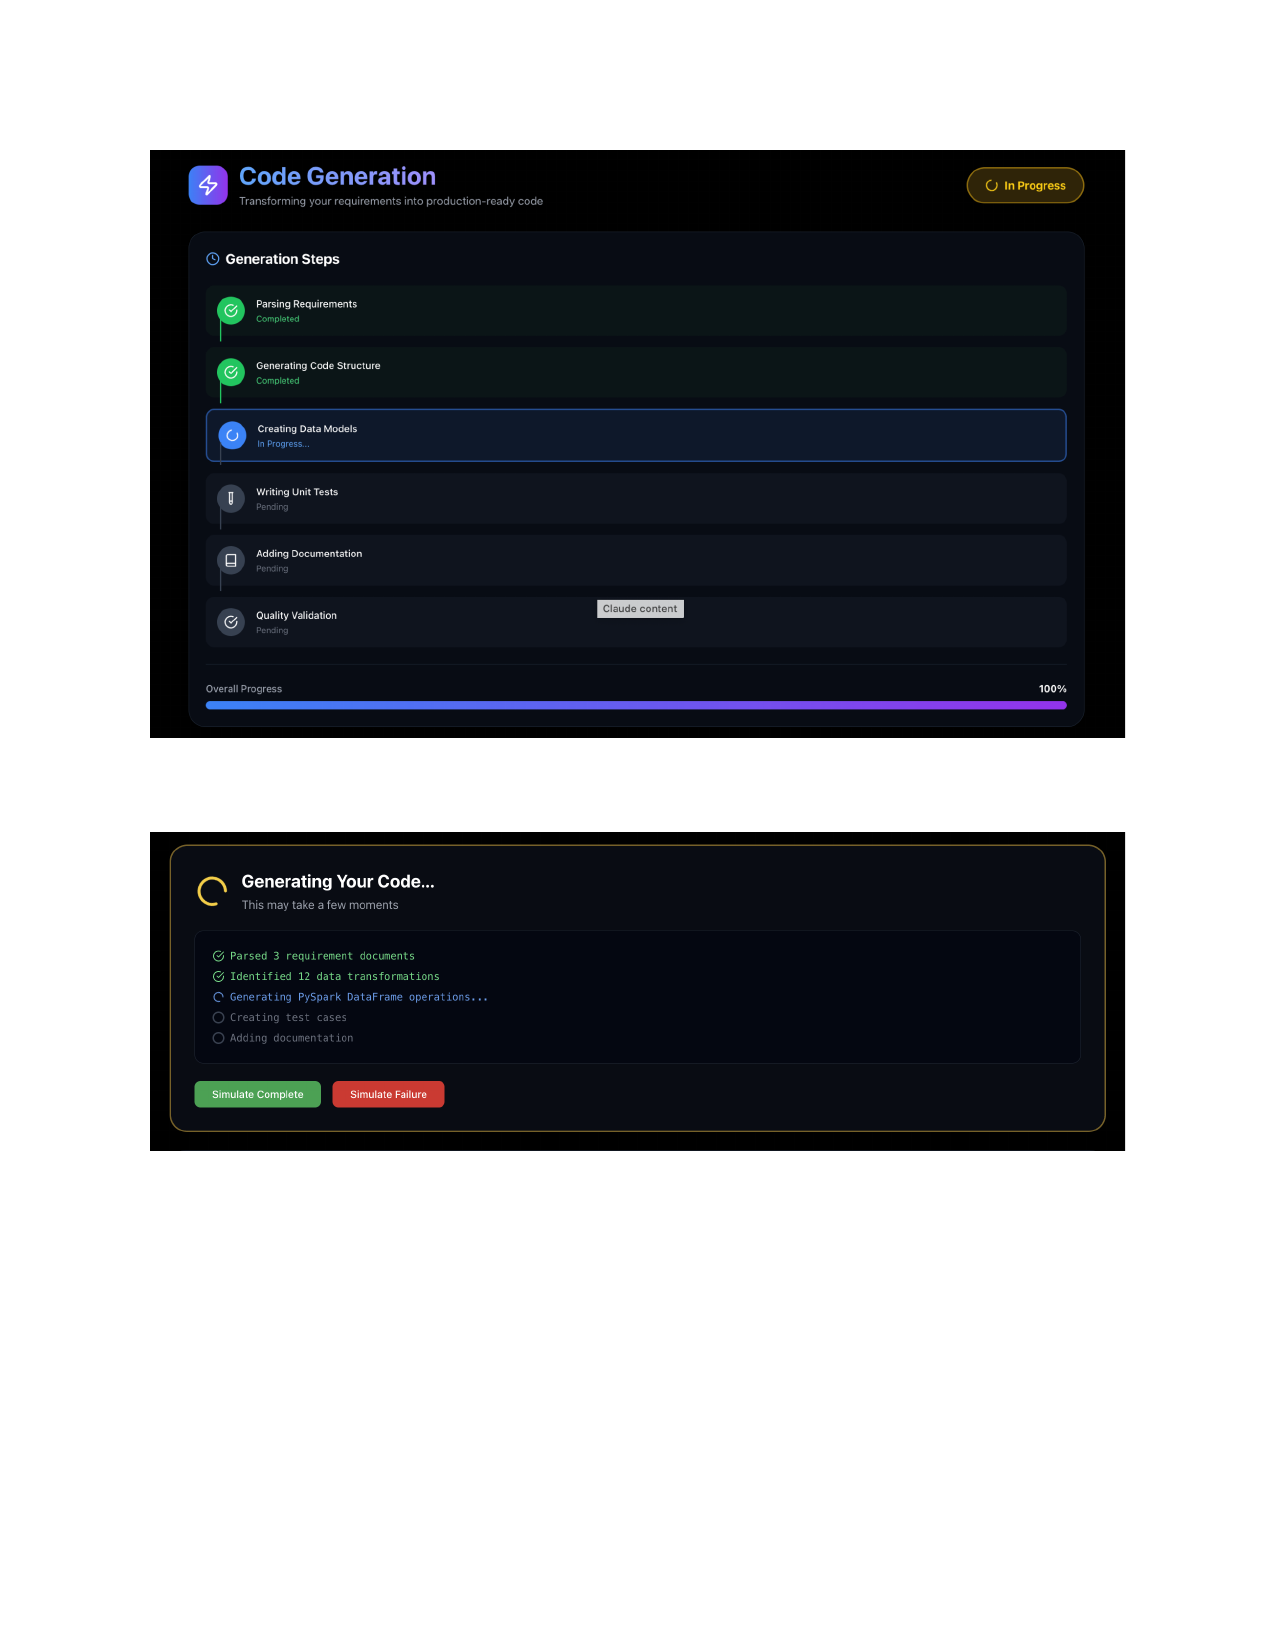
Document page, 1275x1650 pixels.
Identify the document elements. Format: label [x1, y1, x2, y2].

picture [150, 832, 1125, 1151]
picture [150, 150, 1125, 738]
